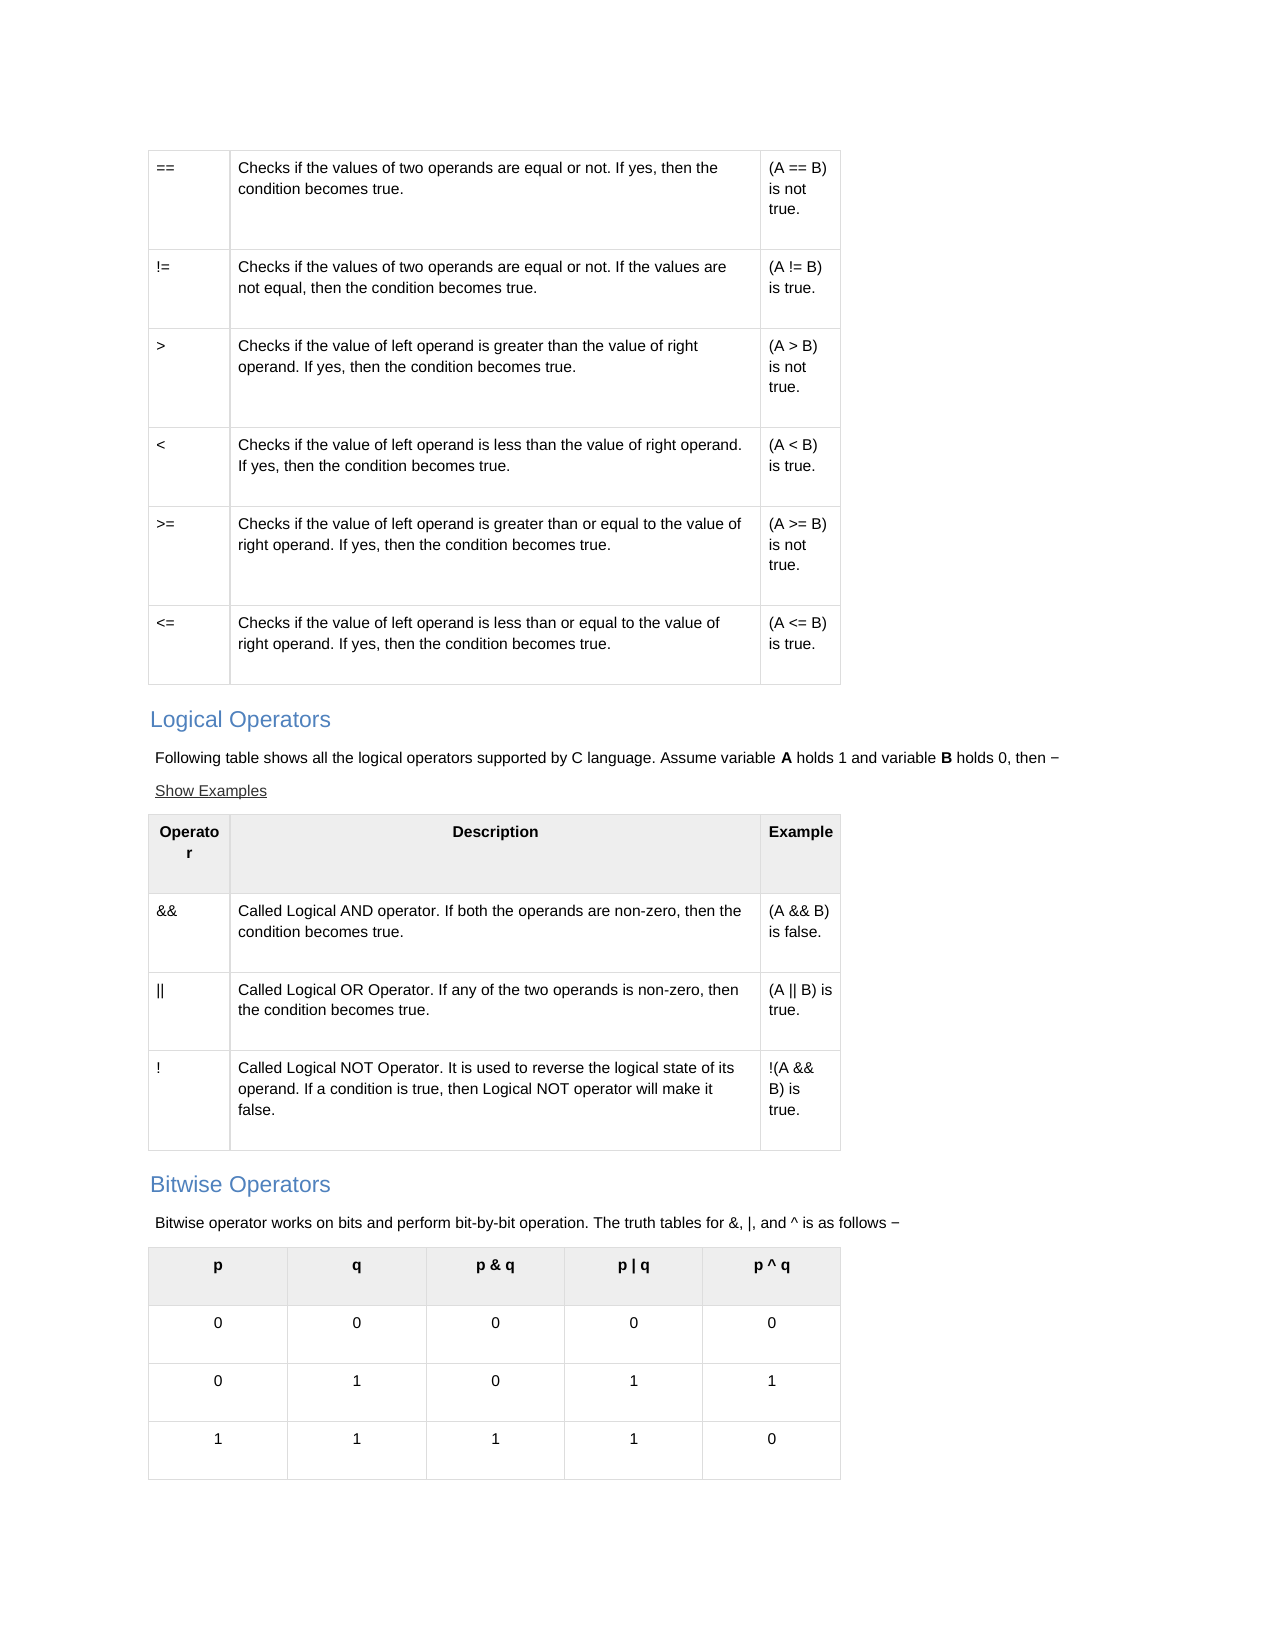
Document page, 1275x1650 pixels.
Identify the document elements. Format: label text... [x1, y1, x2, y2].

table_cell (A > B) is not true. [761, 329, 840, 427]
table_cell == [149, 151, 229, 249]
table_cell !(A && B) is true. [761, 1051, 840, 1149]
table_header Example [761, 815, 840, 893]
table_cell (A == B) is not true. [761, 151, 840, 249]
table_cell 0 [565, 1306, 702, 1363]
table_cell 1 [149, 1422, 287, 1479]
table_cell (A < B) is true. [761, 428, 840, 506]
table_cell > [149, 329, 229, 427]
table_cell (A != B) is true. [761, 250, 840, 328]
table_header p | q [565, 1248, 702, 1305]
table_cell Checks if the value of left operand is less than or equal to the value of right operand. If yes, then the condition becomes true. [231, 606, 760, 684]
table_cell Called Logical AND operator. If both the operands are non-zero, then the condition becomes true. [231, 894, 760, 972]
table_cell 0 [427, 1306, 564, 1363]
table_cell 0 [149, 1364, 287, 1421]
table_cell || [149, 973, 229, 1050]
table_cell (A <= B) is true. [761, 606, 840, 684]
table_header p [149, 1248, 287, 1305]
table_cell 0 [288, 1306, 426, 1363]
table_cell ! [149, 1051, 229, 1149]
table_cell 1 [565, 1422, 702, 1479]
text Following table shows all the logical operators supported by C language. Assume variable A holds 1 and variable B holds 0, then − [155, 748, 1120, 766]
table_cell Checks if the values of two operands are equal or not. If yes, then the condition becomes true. [231, 151, 760, 249]
table_cell Checks if the value of left operand is less than the value of right operand. If yes, then the condition becomes true. [231, 428, 760, 506]
table_cell 0 [427, 1364, 564, 1421]
table_cell (A && B) is false. [761, 894, 840, 972]
subtitle Bitwise Operators [150, 1171, 1125, 1198]
table_cell >= [149, 507, 229, 605]
table_cell (A >= B) is not true. [761, 507, 840, 605]
table_header Description [231, 815, 760, 893]
table_cell 1 [427, 1422, 564, 1479]
table_cell 1 [288, 1364, 426, 1421]
table_cell Checks if the value of left operand is greater than or equal to the value of right operand. If yes, then the condition becomes true. [231, 507, 760, 605]
subtitle Logical Operators [150, 706, 1125, 732]
table_cell Called Logical NOT Operator. It is used to reverse the logical state of its operand. If a condition is true, then Logical NOT operator will make it false. [231, 1051, 760, 1149]
table_cell 0 [703, 1422, 840, 1479]
table_cell < [149, 428, 229, 506]
table_cell 1 [565, 1364, 702, 1421]
text Show Examples [155, 781, 1120, 799]
table_header Operator [149, 815, 229, 893]
table_cell Called Logical OR Operator. If any of the two operands is non-zero, then the condition becomes true. [231, 973, 760, 1050]
table_header q [288, 1248, 426, 1305]
table_cell 0 [149, 1306, 287, 1363]
text Bitwise operator works on bits and perform bit-by-bit operation. The truth tables for &, |, and ^ is as follows − [155, 1214, 1120, 1232]
table_cell Checks if the value of left operand is greater than the value of right operand. If yes, then the condition becomes true. [231, 329, 760, 427]
table_header p ^ q [703, 1248, 840, 1305]
table_header p & q [427, 1248, 564, 1305]
table_cell Checks if the values of two operands are equal or not. If the values are not equal, then the condition becomes true. [231, 250, 760, 328]
table_cell 0 [703, 1306, 840, 1363]
table_cell 1 [288, 1422, 426, 1479]
table_cell <= [149, 606, 229, 684]
table_cell != [149, 250, 229, 328]
table_cell (A || B) is true. [761, 973, 840, 1050]
table_cell && [149, 894, 229, 972]
table_cell 1 [703, 1364, 840, 1421]
